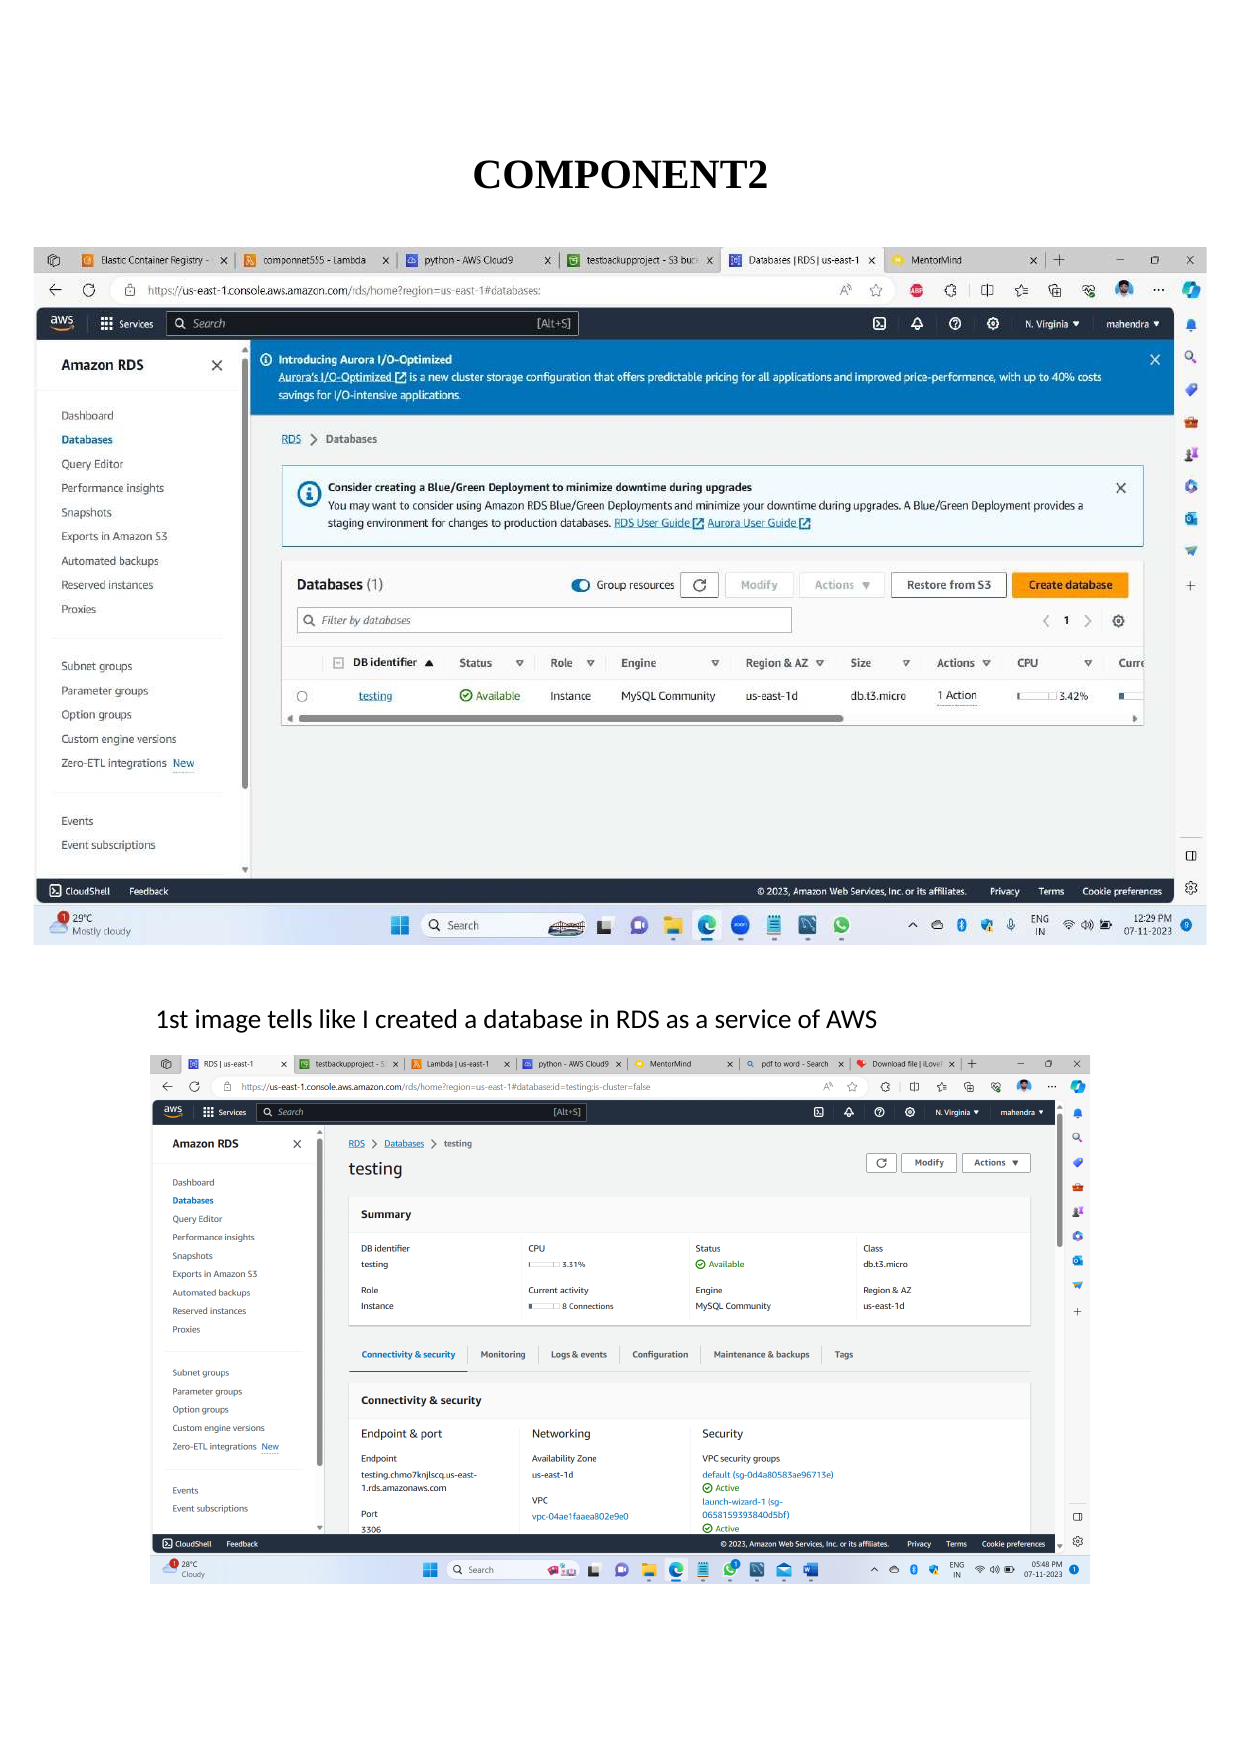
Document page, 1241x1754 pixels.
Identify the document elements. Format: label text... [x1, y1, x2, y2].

picture [150, 1055, 1091, 1584]
text COMPONENT2 [150, 150, 1090, 198]
text 1st image tells like I created a database in RDS as a service of AWS [150, 1003, 1090, 1036]
picture [33, 247, 1207, 945]
